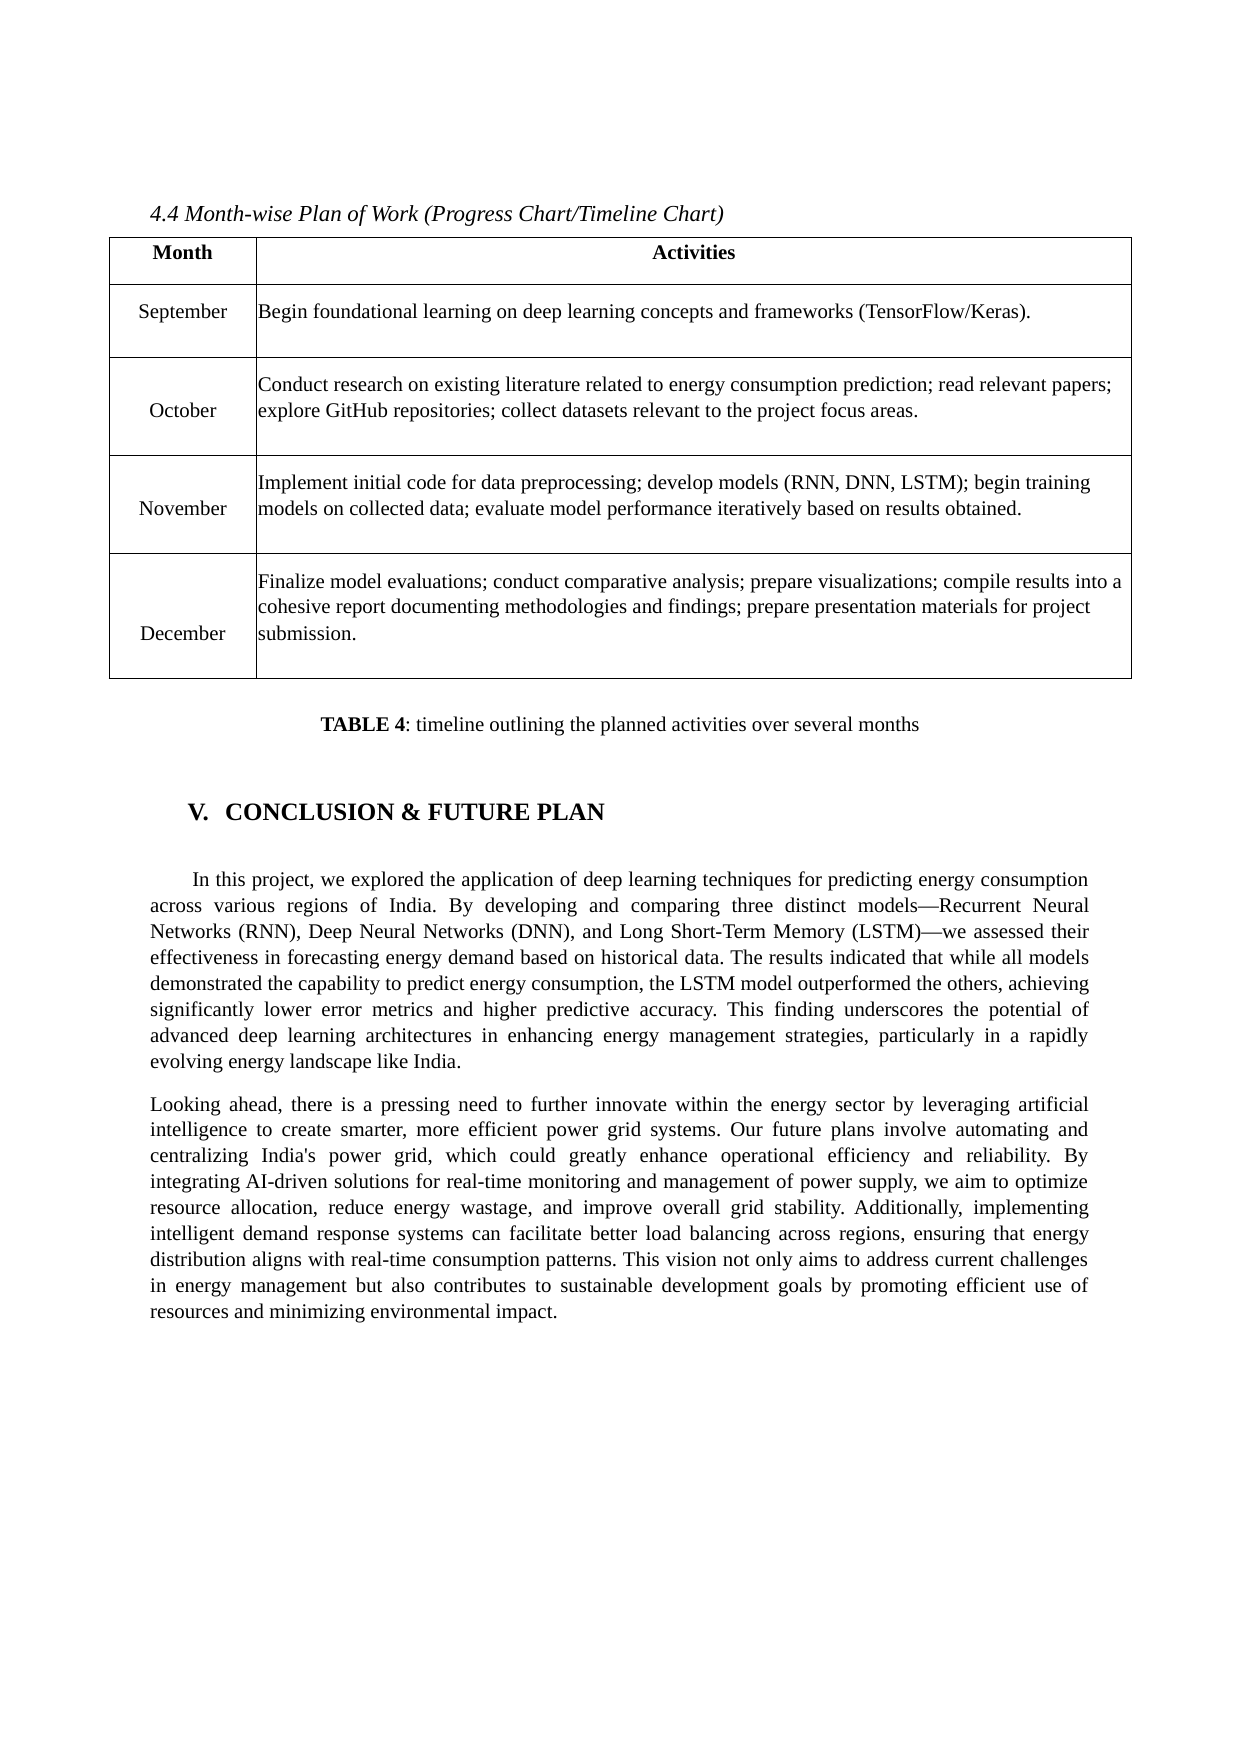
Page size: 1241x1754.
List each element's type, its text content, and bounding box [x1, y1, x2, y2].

text Looking ahead, there is a pressing need to further innovate within the energy sector by leveraging artificial intelligence to create smarter, more efficient power grid systems. Our future plans involve automating and centralizing India's power grid, which could greatly enhance operational efficiency and reliability. By integrating AI-driven solutions for real-time monitoring and management of power supply, we aim to optimize resource allocation, reduce energy wastage, and improve overall grid stability. Additionally, implementing intelligent demand response systems can facilitate better load balancing across regions, ensuring that energy distribution aligns with real-time consumption patterns. This vision not only aims to address current challenges in energy management but also contributes to sustainable development goals by promoting efficient use of resources and minimizing environmental impact. [150, 1091, 1090, 1323]
text TABLE 4: timeline outlining the planned activities over several months [150, 679, 1090, 736]
table_header Activities [257, 238, 1131, 284]
table_cell Implement initial code for data preprocessing; develop models (RNN, DNN, LSTM); begin training models on collected data; evaluate model performance iteratively based on results obtained. [257, 456, 1131, 553]
table_cell Conduct research on existing literature related to energy consumption prediction; read relevant papers; explore GitHub repositories; collect datasets relevant to the project focus areas. [257, 358, 1131, 455]
table_cell Finalize model evaluations; conduct comparative analysis; prepare visualizations; compile results into a cohesive report documenting methodologies and findings; prepare presentation materials for project submission. [257, 554, 1131, 677]
table_header Month [110, 238, 256, 284]
table_cell October [110, 358, 256, 455]
table_cell September [110, 285, 256, 357]
table_cell December [110, 554, 256, 677]
subtitle CONCLUSION & FUTURE PLAN [187, 797, 1090, 857]
subtitle 4.4 Month-wise Plan of Work (Progress Chart/Timeline Chart) [150, 200, 1090, 227]
table_cell November [110, 456, 256, 553]
table_cell Begin foundational learning on deep learning concepts and frameworks (TensorFlow/Keras). [257, 285, 1131, 357]
text In this project, we explored the application of deep learning techniques for predicting energy consumption across various regions of India. By developing and comparing three distinct models—Recurrent Neural Networks (RNN), Deep Neural Networks (DNN), and Long Short-Term Memory (LSTM)—we assessed their effectiveness in forecasting energy demand based on historical data. The results indicated that while all models demonstrated the capability to predict energy consumption, the LSTM model outperformed the others, achieving significantly lower error metrics and higher predictive accuracy. This finding underscores the potential of advanced deep learning architectures in enhancing energy management strategies, particularly in a rapidly evolving energy landscape like India. [150, 867, 1090, 1073]
